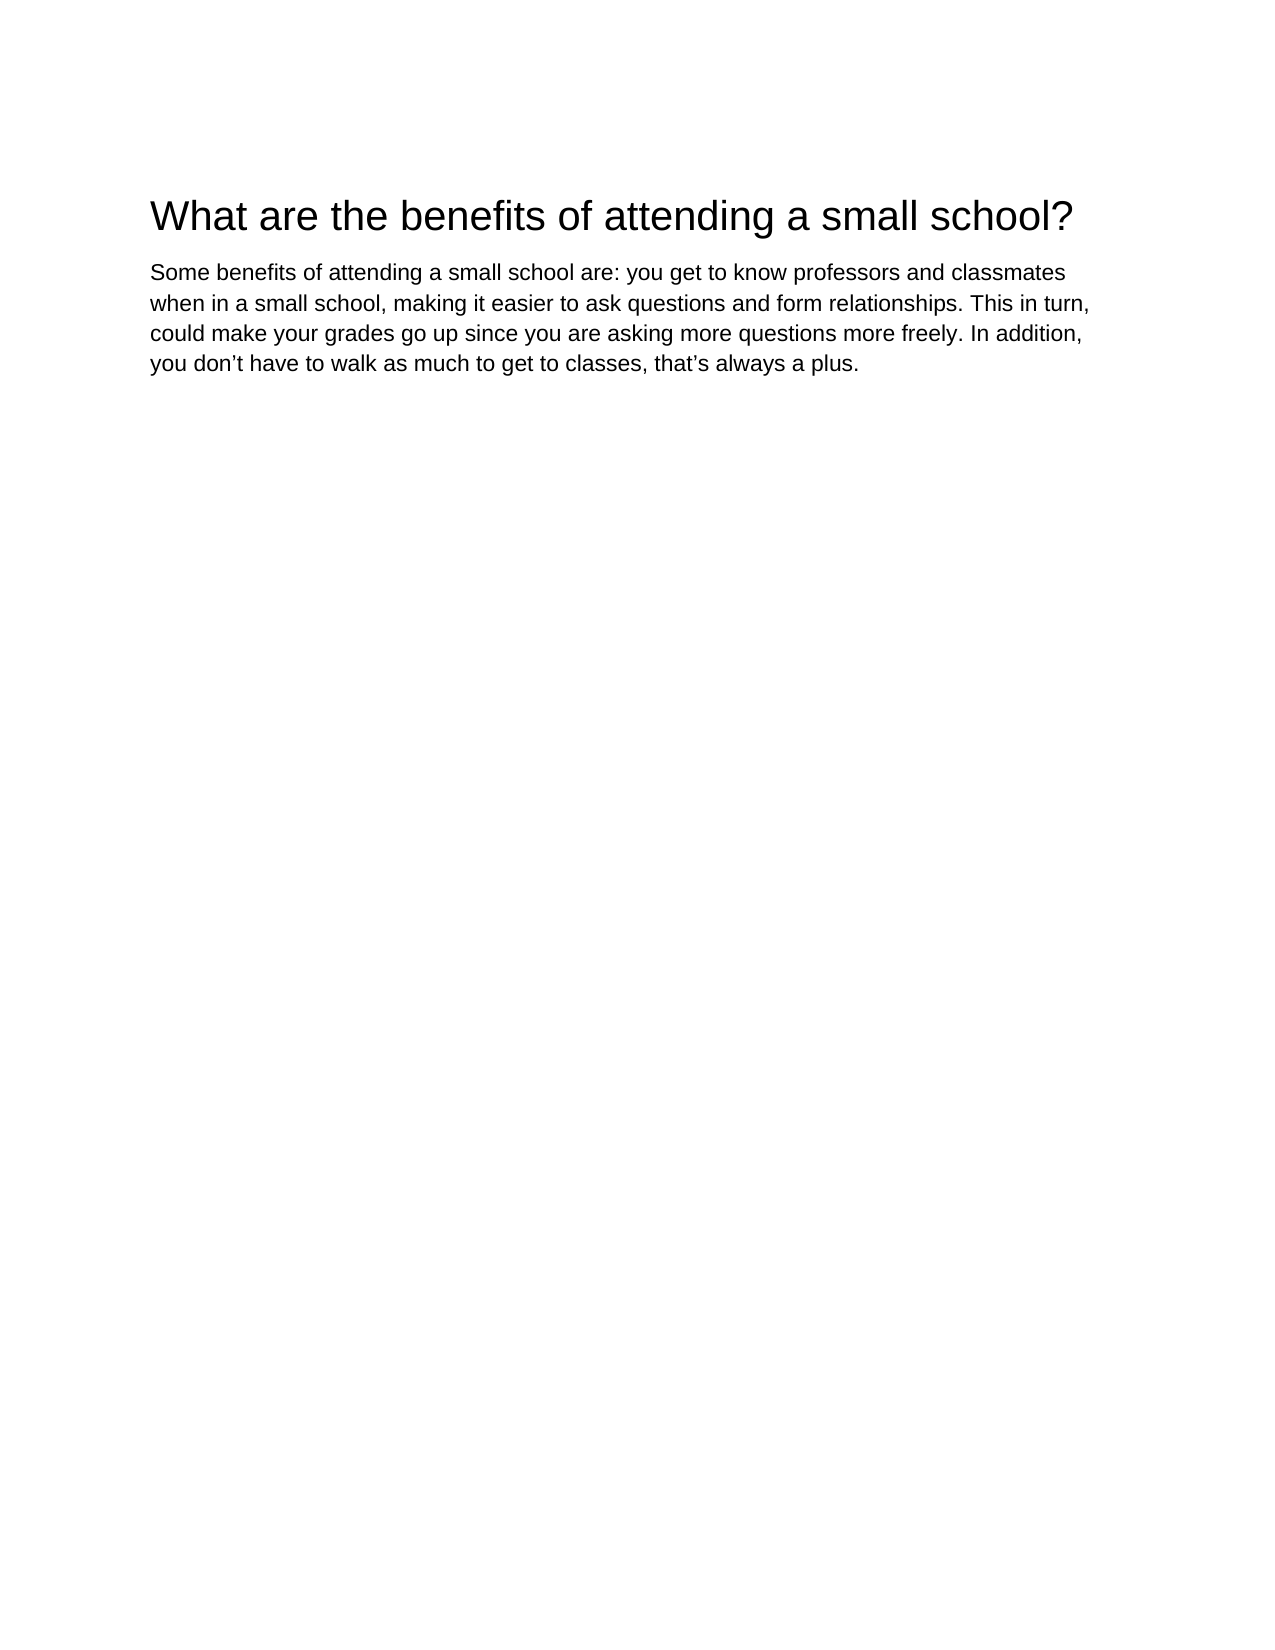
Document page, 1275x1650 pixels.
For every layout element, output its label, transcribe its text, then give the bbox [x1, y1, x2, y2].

subtitle What are the benefits of attending a small school? [150, 192, 1125, 239]
text Some benefits of attending a small school are: you get to know professors and classmates when in a small school, making it easier to ask questions and form relationships. This in turn, could make your grades go up since you are asking more questions more freely. In addition, you don’t have to walk as much to get to classes, that’s always a plus. [150, 259, 1125, 376]
